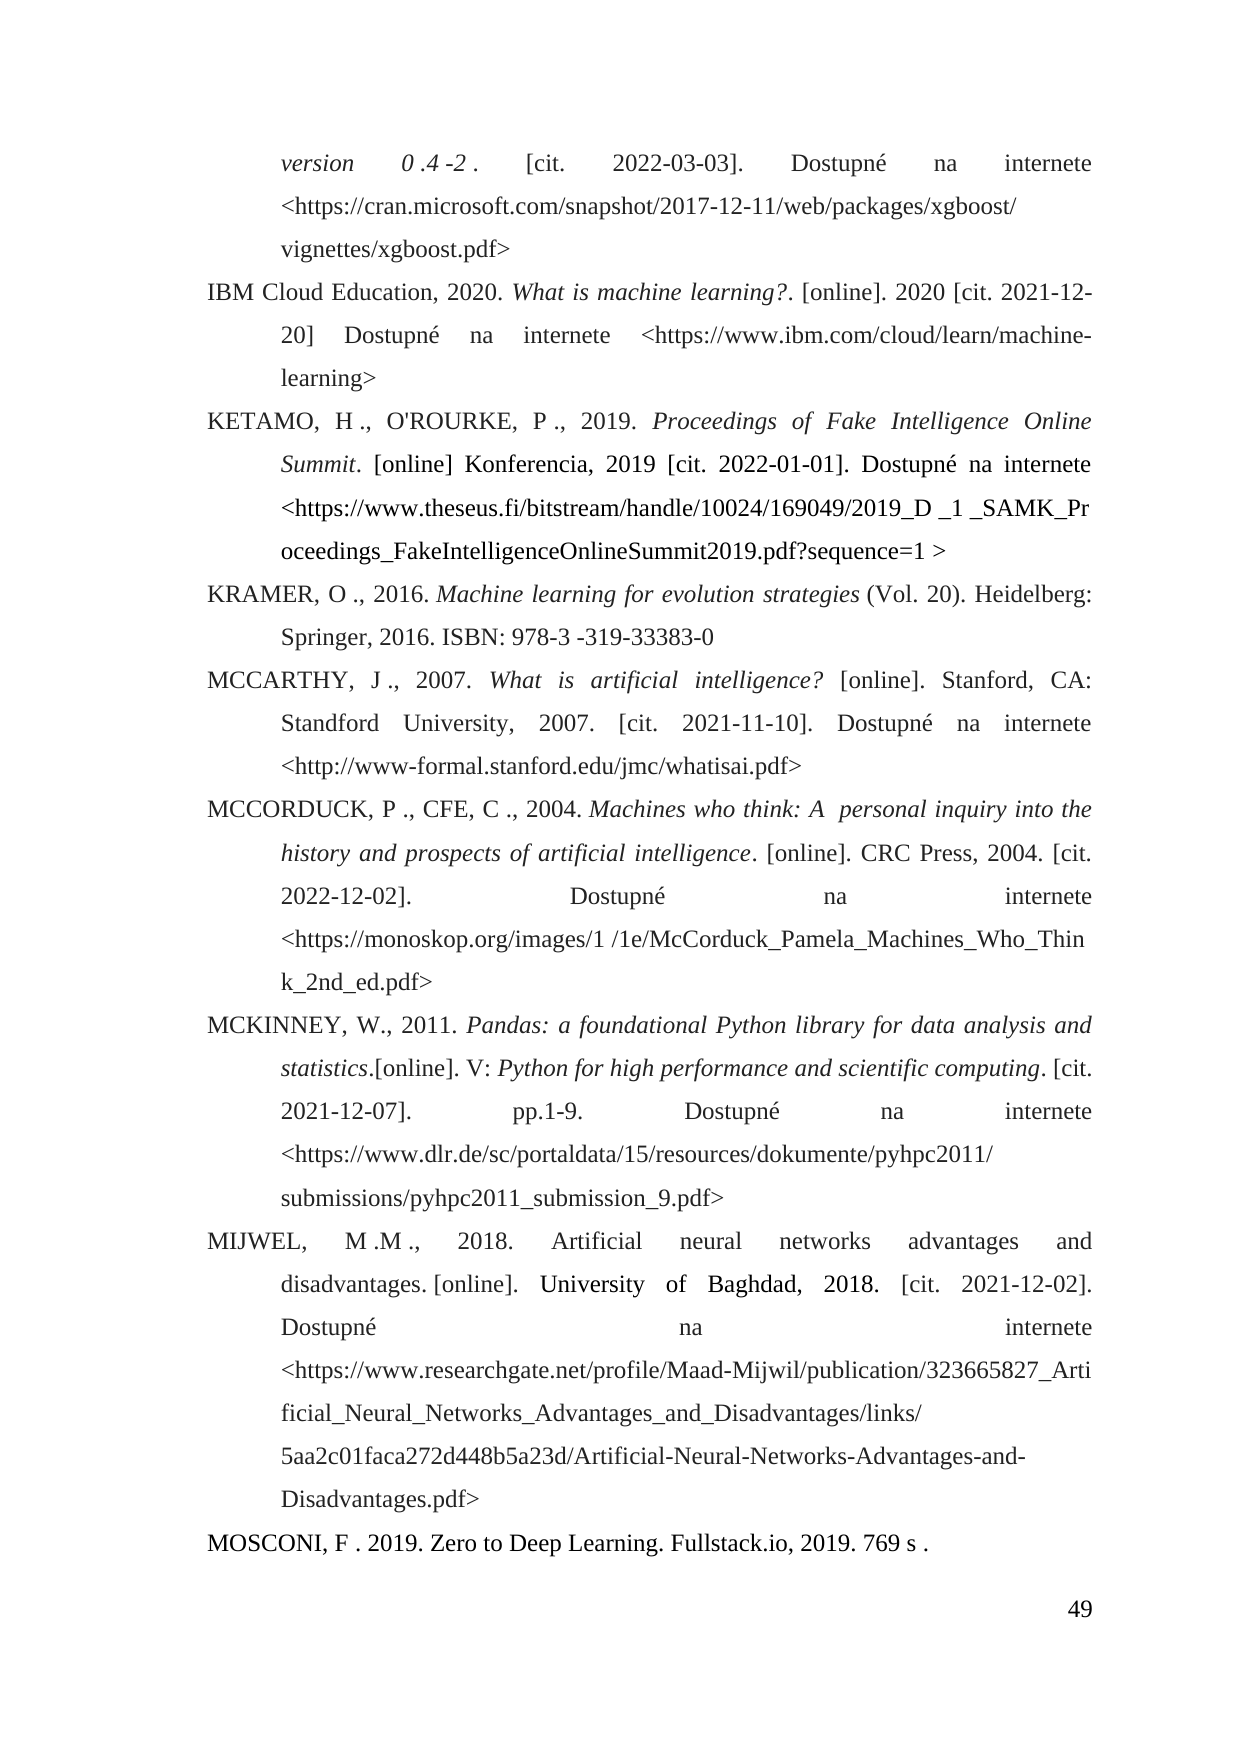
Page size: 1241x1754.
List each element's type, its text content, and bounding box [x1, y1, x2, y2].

text MCKINNEY, W., 2011. Pandas: a foundational Python library for data analysis and statistics.[online]. V: Python for high performance and scientific computing. [cit. 2021-12-07]. pp.1-9. Dostupné na internete <https://www.dlr.de/sc/portaldata/15/resources/dokumente/pyhpc2011/submissions/pyhpc2011_submission_9.pdf> [207, 1039, 1092, 1211]
text Ketamo, H ., O'Rourke, P ., 2019. Proceedings of Fake Intelligence Online Summit. [online] Konferencia, 2019 [cit. 2022-01-01]. Dostupné na internete <https://www.theseus.fi/bitstream/handle/10024/169049/2019_D _1 _SAMK_Proceedings_FakeIntelligenceOnlineSummit2019.pdf?sequence=1 > [207, 406, 1092, 564]
text IBM Cloud Education, 2020. What is machine learning?. [online]. 2020 [cit. 2021-12-20] Dostupné na internete <https://www.ibm.com/cloud/learn/machine-learning> [207, 306, 1092, 392]
text MIJWEL, M .M ., 2018. Artificial neural networks advantages and disadvantages. [online]. University of Baghdad, 2018. [cit. 2021-12-02]. Dostupné na internete <https://www.researchgate.net/profile/Maad-Mijwil/publication/323665827_Artificial_Neural_Networks_Advantages_and_Disadvantages/links/5aa2c01faca272d448b5a23d/Artificial-Neural-Networks-Advantages-and-Disadvantages.pdf> [207, 1254, 1092, 1513]
text McCarthy, J ., 2007. What is artificial intelligence? [online]. Stanford, CA: Standford University, 2007. [cit. 2021-11-10]. Dostupné na internete <http://www-formal.stanford.edu/jmc/whatisai.pdf> [207, 665, 1092, 780]
text MOSCONI, F . 2019. Zero to Deep Learning. Fullstack.io, 2019. 769 s . [207, 1528, 1092, 1556]
text Kramer, O ., 2016. Machine learning for evolution strategies (Vol. 20). Heidelberg: Springer, 2016. ISBN: 978-3 -319-33383-0 [207, 579, 1092, 651]
text MCCORDUCK, P ., CFE, C ., 2004. Machines who think: A personal inquiry into the history and prospects of artificial intelligence. [online]. CRC Press, 2004. [cit. 2022-12-02]. Dostupné na internete <https://monoskop.org/images/1 /1e/McCorduck_Pamela_Machines_Who_Think_2nd_ed.pdf> [207, 817, 1092, 996]
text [207, 148, 1092, 263]
